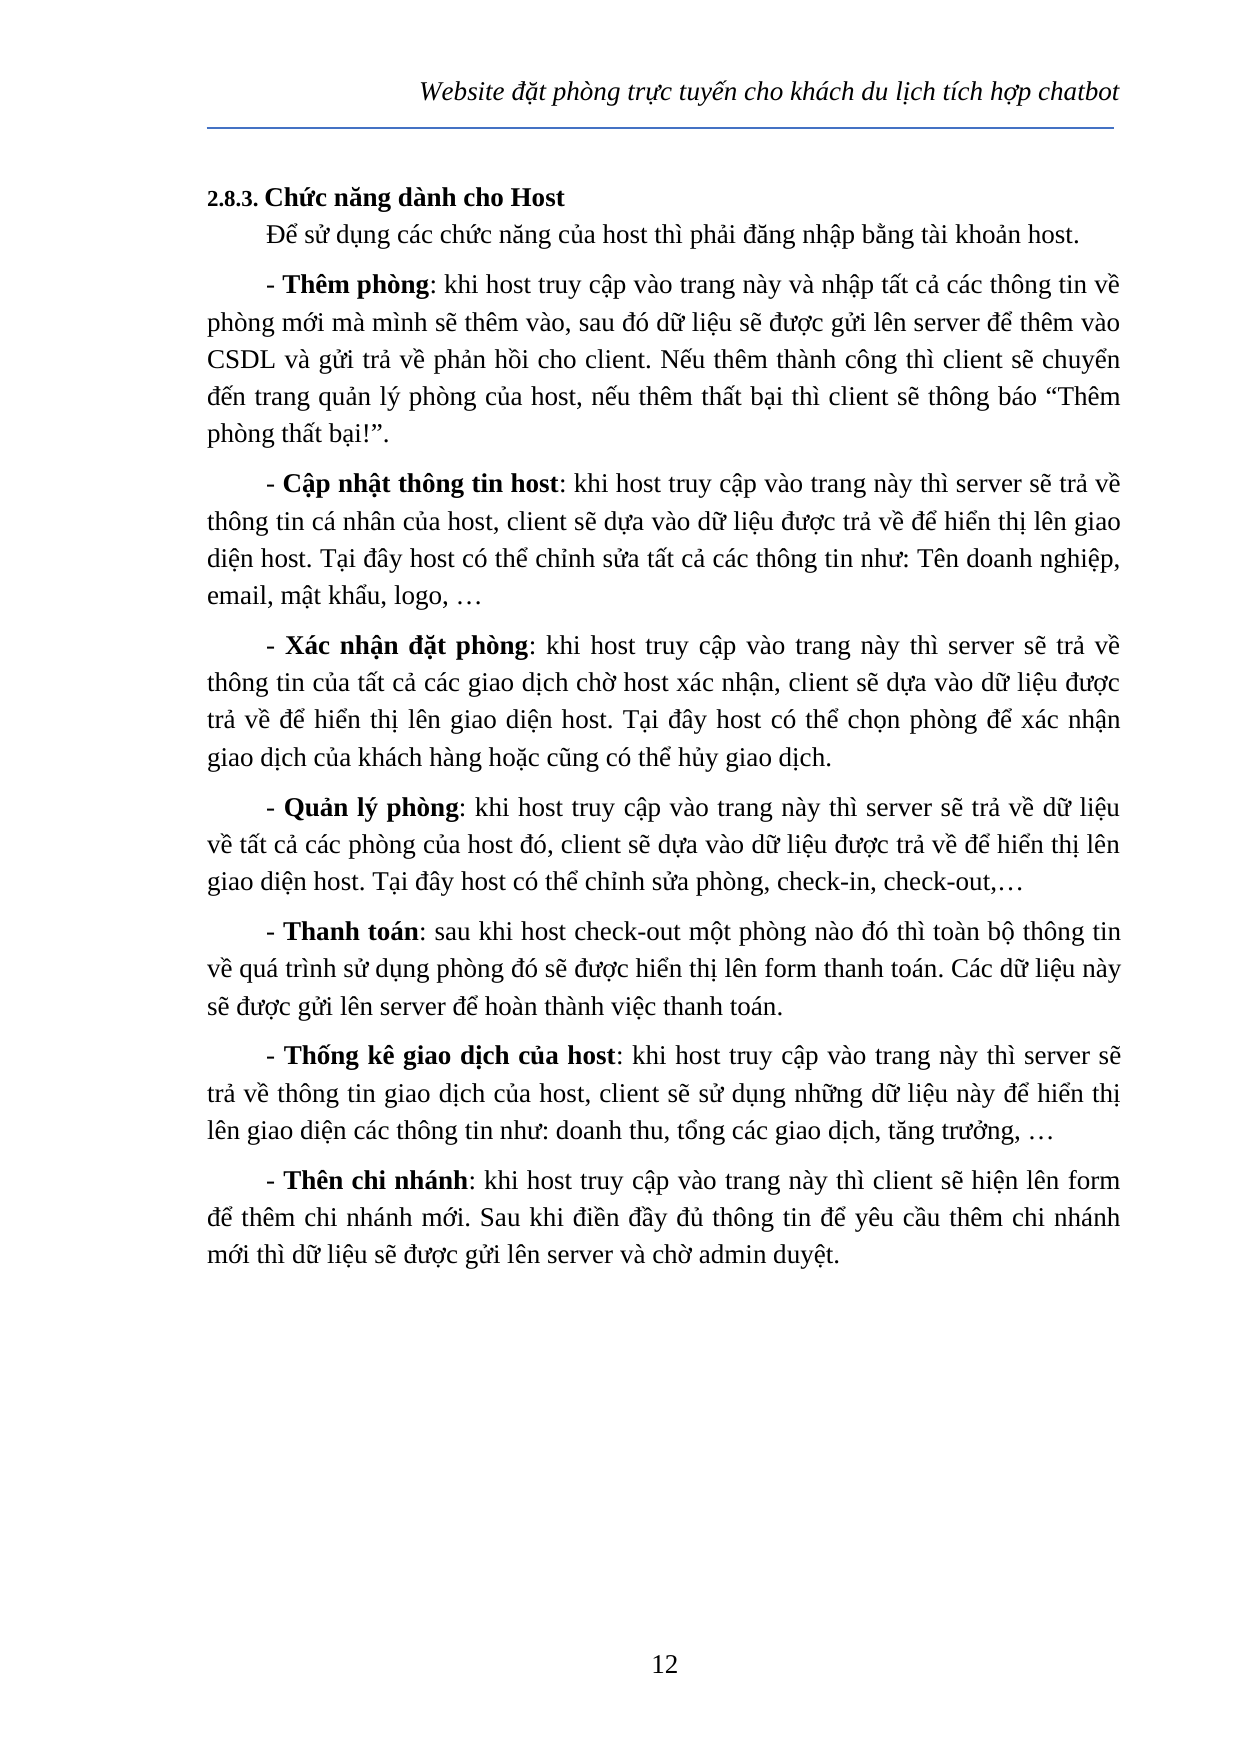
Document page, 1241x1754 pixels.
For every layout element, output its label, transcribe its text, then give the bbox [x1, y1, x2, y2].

text - Thên chi nhánh: khi host truy cập vào trang này thì client sẽ hiện lên form để thêm chi nhánh mới. Sau khi điền đầy đủ thông tin để yêu cầu thêm chi nhánh mới thì dữ liệu sẽ được gửi lên server và chờ admin duyệt. [207, 1164, 1122, 1269]
text - Quản lý phòng: khi host truy cập vào trang này thì server sẽ trả về dữ liệu về tất cả các phòng của host đó, client sẽ dựa vào dữ liệu được trả về để hiển thị lên giao diện host. Tại đây host có thể chỉnh sửa phòng, check-in, check-out,… [207, 791, 1122, 896]
text - Cập nhật thông tin host: khi host truy cập vào trang này thì server sẽ trả về thông tin cá nhân của host, client sẽ dựa vào dữ liệu được trả về để hiển thị lên giao diện host. Tại đây host có thể chỉnh sửa tất cả các thông tin như: Tên doanh nghiệp, email, mật khẩu, logo, … [207, 467, 1122, 610]
text - Thêm phòng: khi host truy cập vào trang này và nhập tất cả các thông tin về phòng mới mà mình sẽ thêm vào, sau đó dữ liệu sẽ được gửi lên server để thêm vào CSDL và gửi trả về phản hồi cho client. Nếu thêm thành công thì client sẽ chuyển đến trang quản lý phòng của host, nếu thêm thất bại thì client sẽ thông báo “Thêm phòng thất bại!”. [207, 268, 1122, 449]
text - Xác nhận đặt phòng: khi host truy cập vào trang này thì server sẽ trả về thông tin của tất cả các giao dịch chờ host xác nhận, client sẽ dựa vào dữ liệu được trả về để hiển thị lên giao diện host. Tại đây host có thể chọn phòng để xác nhận giao dịch của khách hàng hoặc cũng có thể hủy giao dịch. [207, 629, 1122, 772]
text Để sử dụng các chức năng của host thì phải đăng nhập bằng tài khoản host. [207, 219, 1122, 250]
text - Thống kê giao dịch của host: khi host truy cập vào trang này thì server sẽ trả về thông tin giao dịch của host, client sẽ sử dụng những dữ liệu này để hiển thị lên giao diện các thông tin như: doanh thu, tổng các giao dịch, tăng trưởng, … [207, 1039, 1122, 1145]
subtitle Chức năng dành cho Host [207, 181, 1122, 212]
text - Thanh toán: sau khi host check-out một phòng nào đó thì toàn bộ thông tin về quá trình sử dụng phòng đó sẽ được hiển thị lên form thanh toán. Các dữ liệu này sẽ được gửi lên server để hoàn thành việc thanh toán. [207, 915, 1122, 1021]
